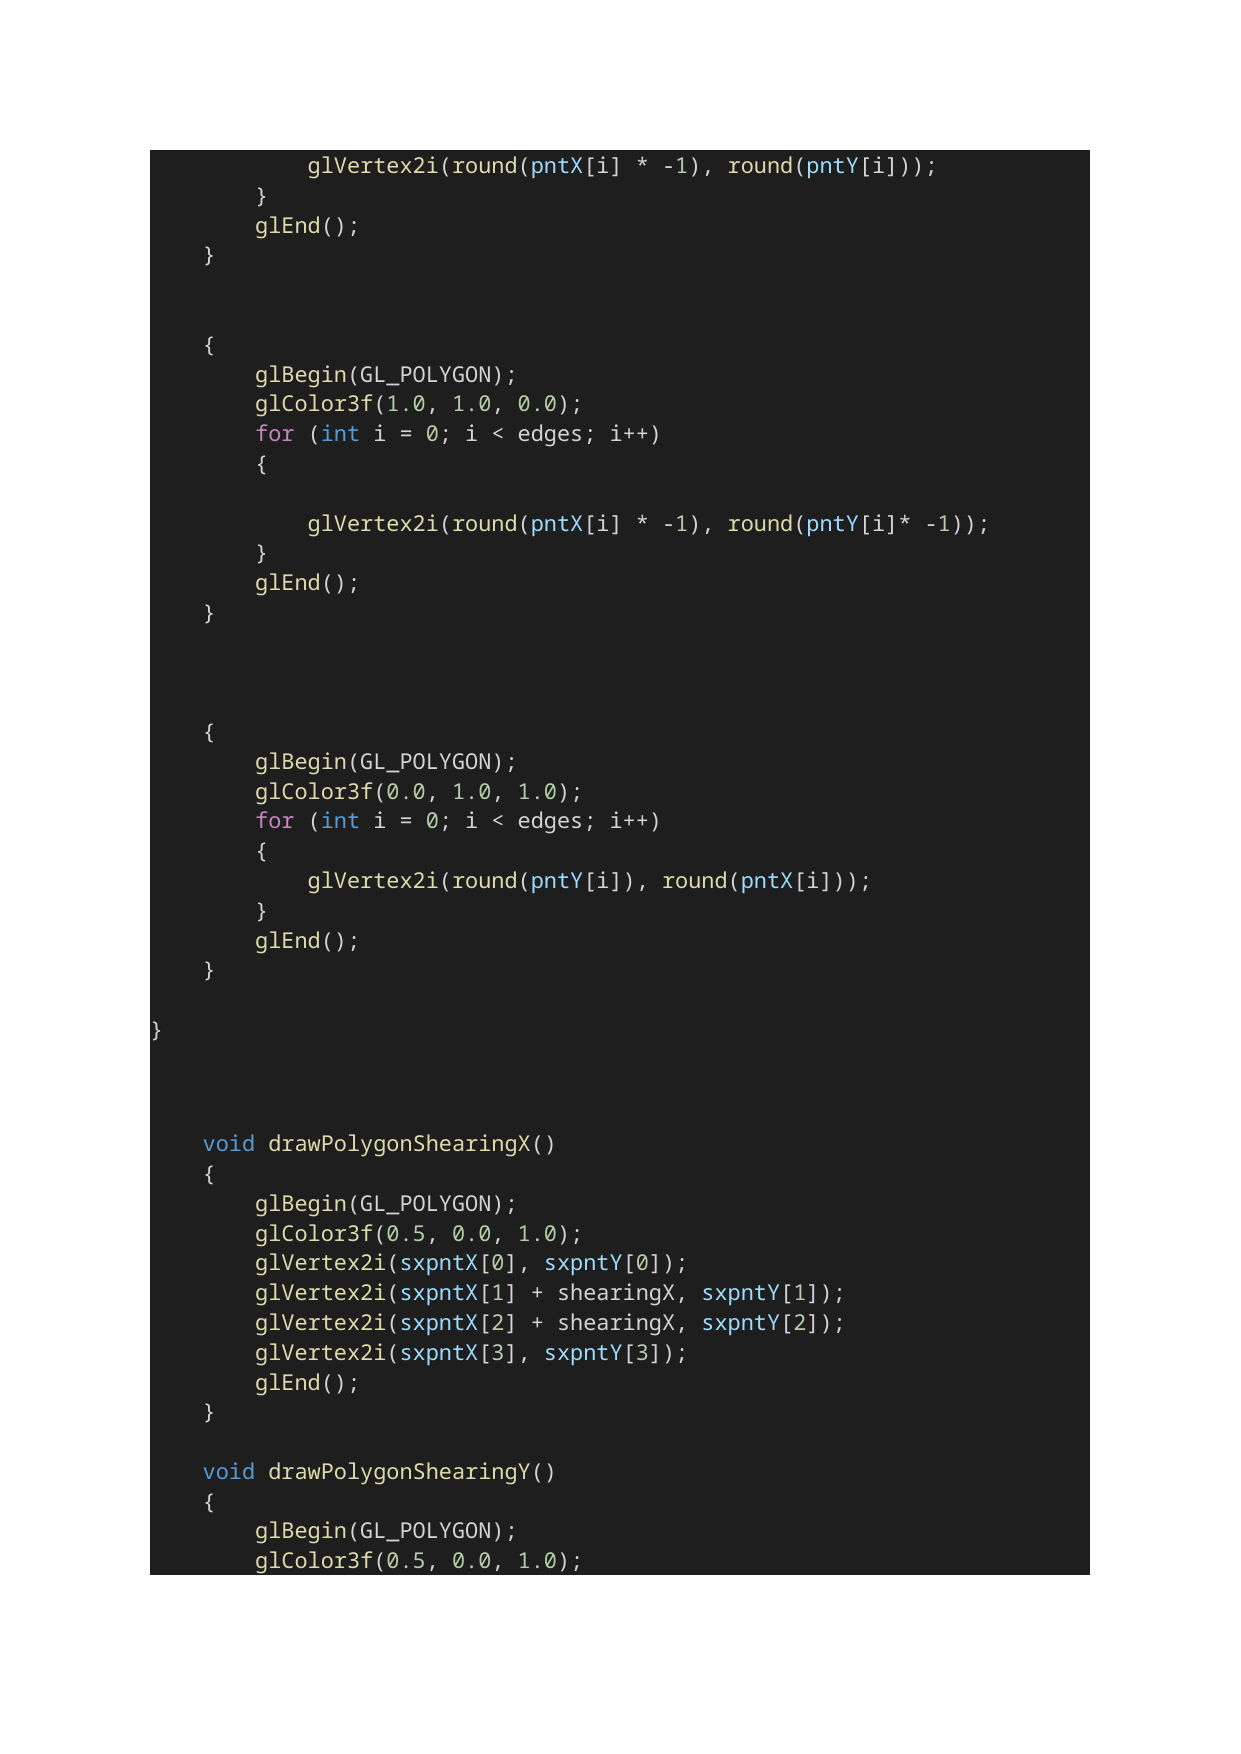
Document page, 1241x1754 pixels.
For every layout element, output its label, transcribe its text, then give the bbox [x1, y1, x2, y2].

text glBegin(GL_POLYGON); [150, 1188, 1090, 1218]
text glBegin(GL_POLYGON); [150, 358, 1090, 388]
text glVertex2i(sxpntX[2] + shearingX, sxpntY[2]); [150, 1307, 1090, 1337]
text glVertex2i(sxpntX[3], sxpntY[3]); [150, 1337, 1090, 1367]
text glVertex2i(round(pntY[i]), round(pntX[i])); [150, 865, 1090, 895]
text { [150, 835, 1090, 865]
text glEnd(); [150, 924, 1090, 954]
text glColor3f(0.0, 1.0, 1.0); [150, 776, 1090, 805]
text for (int i = 0; i < edges; i++) [150, 418, 1090, 448]
text glEnd(); [150, 209, 1090, 239]
text glEnd(); [150, 1367, 1090, 1396]
text } [150, 1014, 1090, 1044]
text glVertex2i(sxpntX[0], sxpntY[0]); [150, 1247, 1090, 1277]
text } [150, 239, 1090, 269]
text { [150, 1158, 1090, 1188]
text glEnd(); [150, 567, 1090, 597]
text glVertex2i(round(pntX[i] * -1), round(pntY[i])); [150, 150, 1090, 180]
text glVertex2i(sxpntX[1] + shearingX, sxpntY[1]); [150, 1277, 1090, 1307]
text } [150, 1396, 1090, 1426]
text } [150, 180, 1090, 209]
text void drawPolygonShearingY() [150, 1456, 1090, 1486]
text } [150, 954, 1090, 984]
text void drawPolygonShearingX() [150, 1128, 1090, 1158]
text glColor3f(1.0, 1.0, 0.0); [150, 388, 1090, 418]
text { [150, 329, 1090, 358]
text glBegin(GL_POLYGON); [150, 746, 1090, 776]
text for (int i = 0; i < edges; i++) [150, 805, 1090, 835]
text } [150, 537, 1090, 567]
text glColor3f(0.5, 0.0, 1.0); [150, 1545, 1090, 1575]
text { [150, 1486, 1090, 1516]
text { [150, 448, 1090, 478]
text } [150, 895, 1090, 924]
text glColor3f(0.5, 0.0, 1.0); [150, 1218, 1090, 1247]
text glBegin(GL_POLYGON); [150, 1516, 1090, 1545]
text { [150, 716, 1090, 746]
text glVertex2i(round(pntX[i] * -1), round(pntY[i]* -1)); [150, 507, 1090, 537]
text } [150, 597, 1090, 627]
